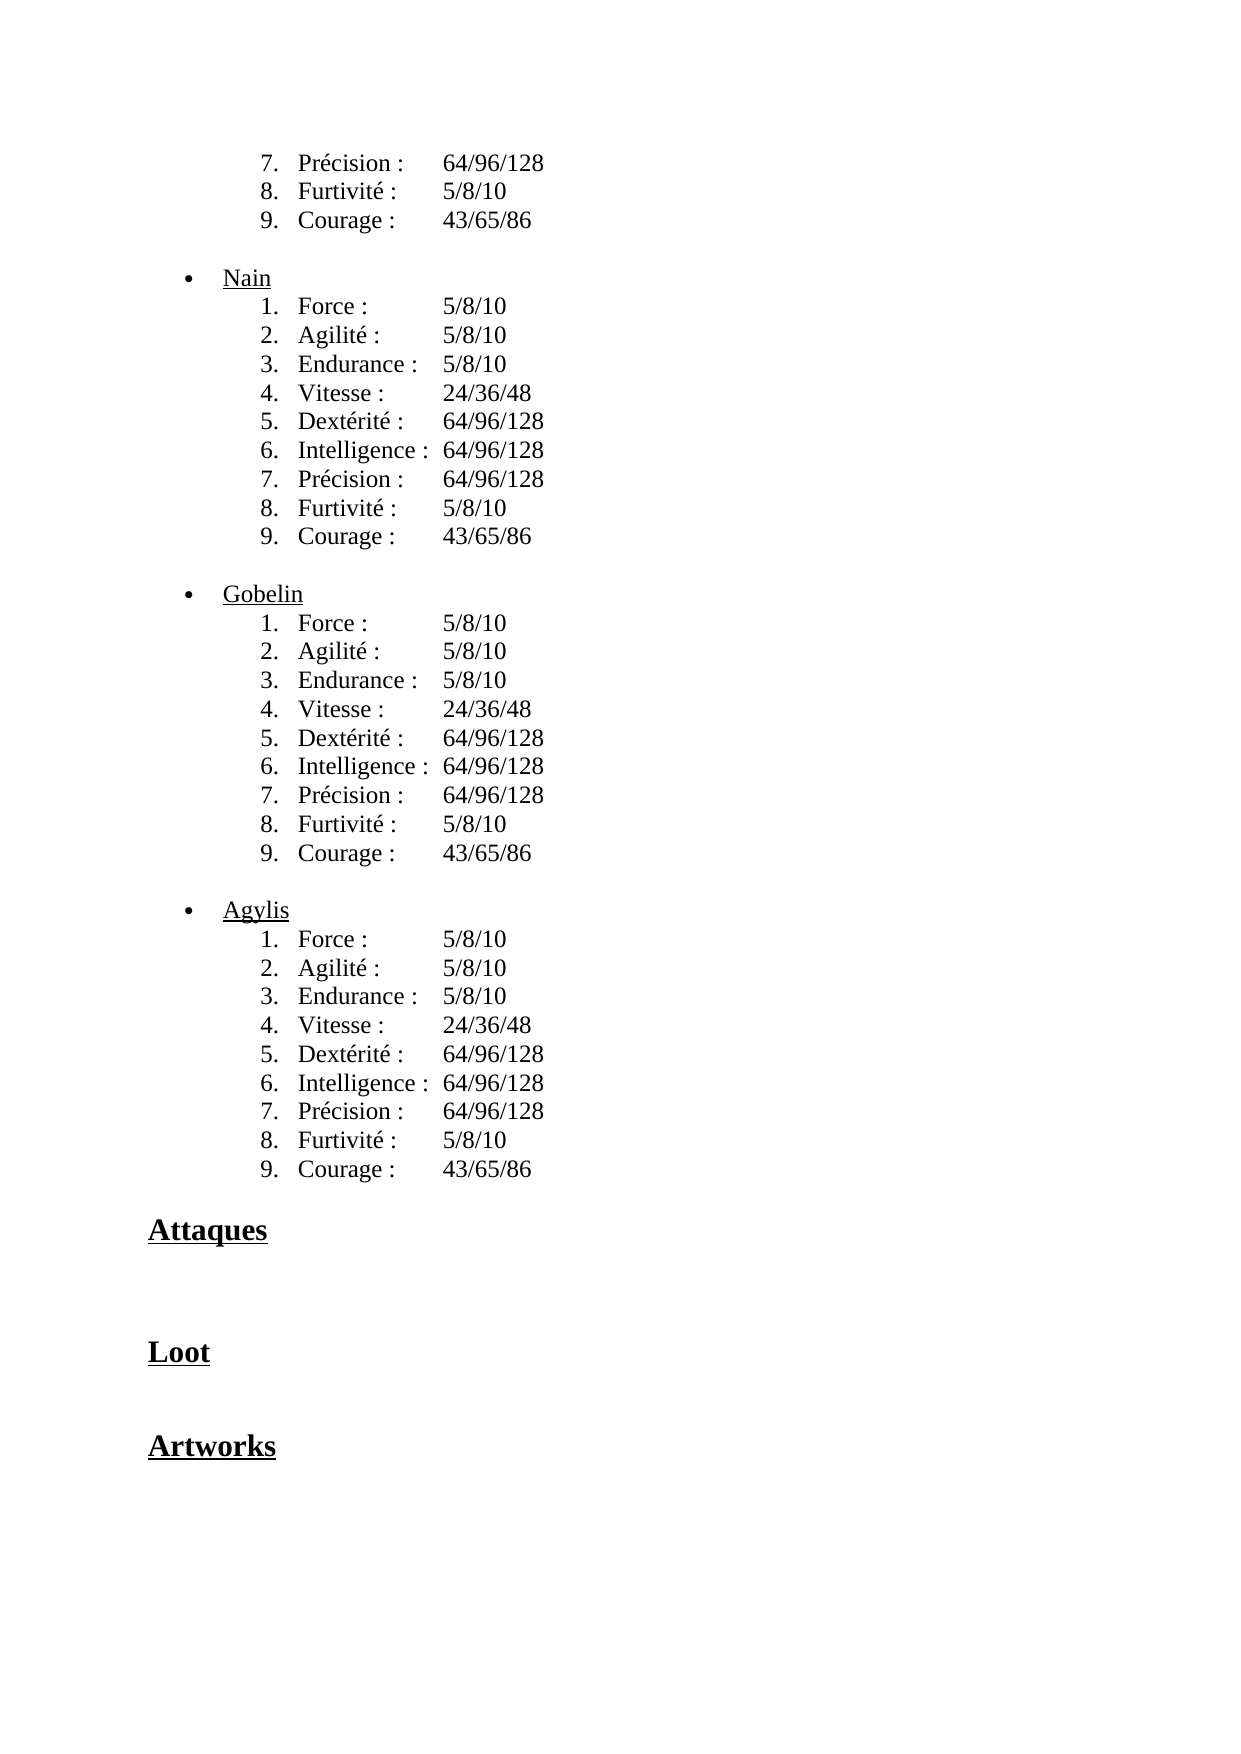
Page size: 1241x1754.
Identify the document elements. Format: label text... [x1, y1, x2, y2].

list Dextérité : 64/96/128 [260, 1039, 1093, 1068]
list Courage : 43/65/86 [260, 521, 1093, 550]
list Précision : 64/96/128 [260, 780, 1093, 809]
list Intelligence : 64/96/128 [260, 435, 1093, 464]
list Dextérité : 64/96/128 [260, 406, 1093, 435]
text Attaques [148, 1211, 1093, 1247]
list Furtivité : 5/8/10 [260, 809, 1093, 838]
text Artworks [148, 1427, 1093, 1463]
list Intelligence : 64/96/128 [260, 1068, 1093, 1096]
list Force : 5/8/10 [260, 291, 1093, 320]
list Endurance : 5/8/10 [260, 349, 1093, 378]
list Courage : 43/65/86 [260, 205, 1093, 234]
list Force : 5/8/10 [260, 608, 1093, 636]
list Courage : 43/65/86 [260, 1154, 1093, 1183]
list Endurance : 5/8/10 [260, 981, 1093, 1010]
list Agylis [185, 895, 1093, 924]
list Courage : 43/65/86 [260, 838, 1093, 866]
list Vitesse : 24/36/48 [260, 378, 1093, 406]
list Endurance : 5/8/10 [260, 665, 1093, 694]
list Gobelin [185, 579, 1093, 608]
list Intelligence : 64/96/128 [260, 751, 1093, 780]
list Furtivité : 5/8/10 [260, 1125, 1093, 1154]
list Précision : 64/96/128 [260, 464, 1093, 493]
list Agilité : 5/8/10 [260, 636, 1093, 665]
list Agilité : 5/8/10 [260, 953, 1093, 981]
list Dextérité : 64/96/128 [260, 723, 1093, 751]
list Précision : 64/96/128 [260, 148, 1093, 176]
list Furtivité : 5/8/10 [260, 493, 1093, 521]
list Furtivité : 5/8/10 [260, 176, 1093, 205]
list Précision : 64/96/128 [260, 1096, 1093, 1125]
list Force : 5/8/10 [260, 924, 1093, 953]
list Agilité : 5/8/10 [260, 320, 1093, 349]
list Vitesse : 24/36/48 [260, 1010, 1093, 1039]
list Nain [185, 263, 1093, 291]
text Loot [148, 1333, 1093, 1369]
list Vitesse : 24/36/48 [260, 694, 1093, 723]
